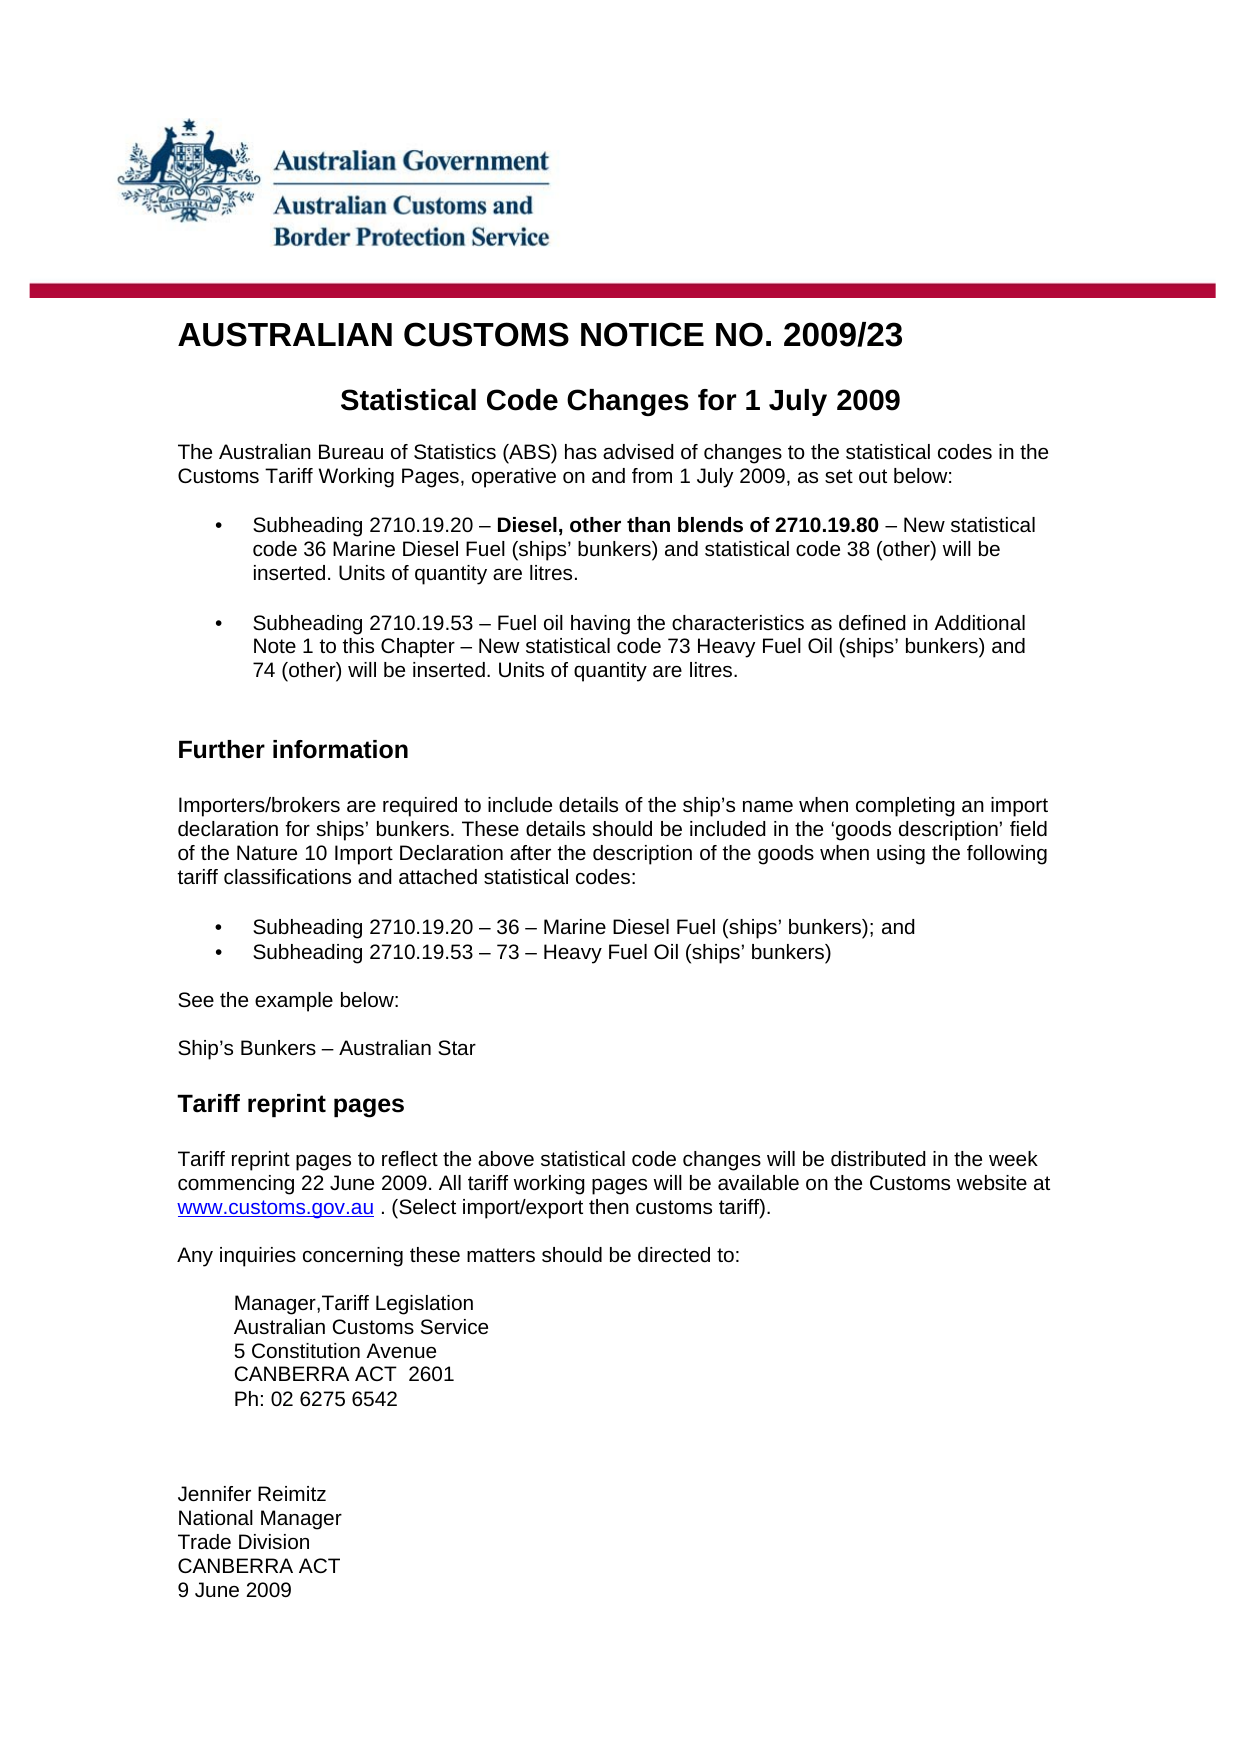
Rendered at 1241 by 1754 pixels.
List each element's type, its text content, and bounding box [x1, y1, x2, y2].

subtitle Further information [177, 736, 1223, 764]
text Importers/brokers are required to include details of the ship’s name when completing an import declaration for ships’ bunkers. These details should be included in the ‘goods description’ field of the Nature 10 Import Declaration after the description of the goods when using the following tariff classifications and attached statistical codes: [177, 793, 1049, 889]
text Statistical Code Changes for 1 July 2009 [338, 382, 902, 416]
list Subheading 2710.19.53 – Fuel oil having the characteristics as defined in Additional Note 1 to this Chapter – New statistical code 73 Heavy Fuel Oil (ships’ bunkers) and 74 (other) will be inserted. Units of quantity are litres. [215, 610, 1027, 682]
list Subheading 2710.19.20 – Diesel, other than blends of 2710.19.80 – New statistical code 36 Marine Diesel Fuel (ships’ bunkers) and statistical code 38 (other) will be inserted. Units of quantity are litres. [215, 513, 1037, 585]
subtitle Tariff reprint pages [177, 1089, 1223, 1118]
text The Australian Bureau of Statistics (ABS) has advised of changes to the statistical codes in the Customs Tariff Working Pages, operative on and from 1 July 2009, as set out below: [177, 440, 1051, 488]
text Any inquiries concerning these matters should be directed to: Manager,Tariff Legislation [177, 1219, 743, 1314]
text Tariff reprint pages to reflect the above statistical code changes will be distributed in the week commencing 22 June 2009. All tariff working pages will be available on the Customs website at www.customs.gov.au . (Select import/export then customs tariff). [177, 1147, 1154, 1219]
list Subheading 2710.19.20 – 36 – Marine Diesel Fuel (ships’ bunkers); and [214, 914, 1223, 938]
text Ship’s Bunkers – Australian Star [177, 1036, 1223, 1060]
title AUSTRALIAN CUSTOMS NOTICE NO. 2009/23 [177, 315, 1223, 353]
picture [29, 118, 1216, 298]
text Australian Customs Service 5 Constitution Avenue [233, 1314, 491, 1362]
text Jennifer Reimitz National Manager Trade Division CANBERRA ACT [177, 1482, 394, 1578]
text 9 June 2009 [177, 1578, 1223, 1602]
list Subheading 2710.19.53 – 73 – Heavy Fuel Oil (ships’ bunkers) See the example below: [177, 940, 833, 1012]
text CANBERRA ACT 2601 [233, 1362, 1223, 1386]
text Ph: 02 6275 6542 [233, 1386, 1223, 1410]
